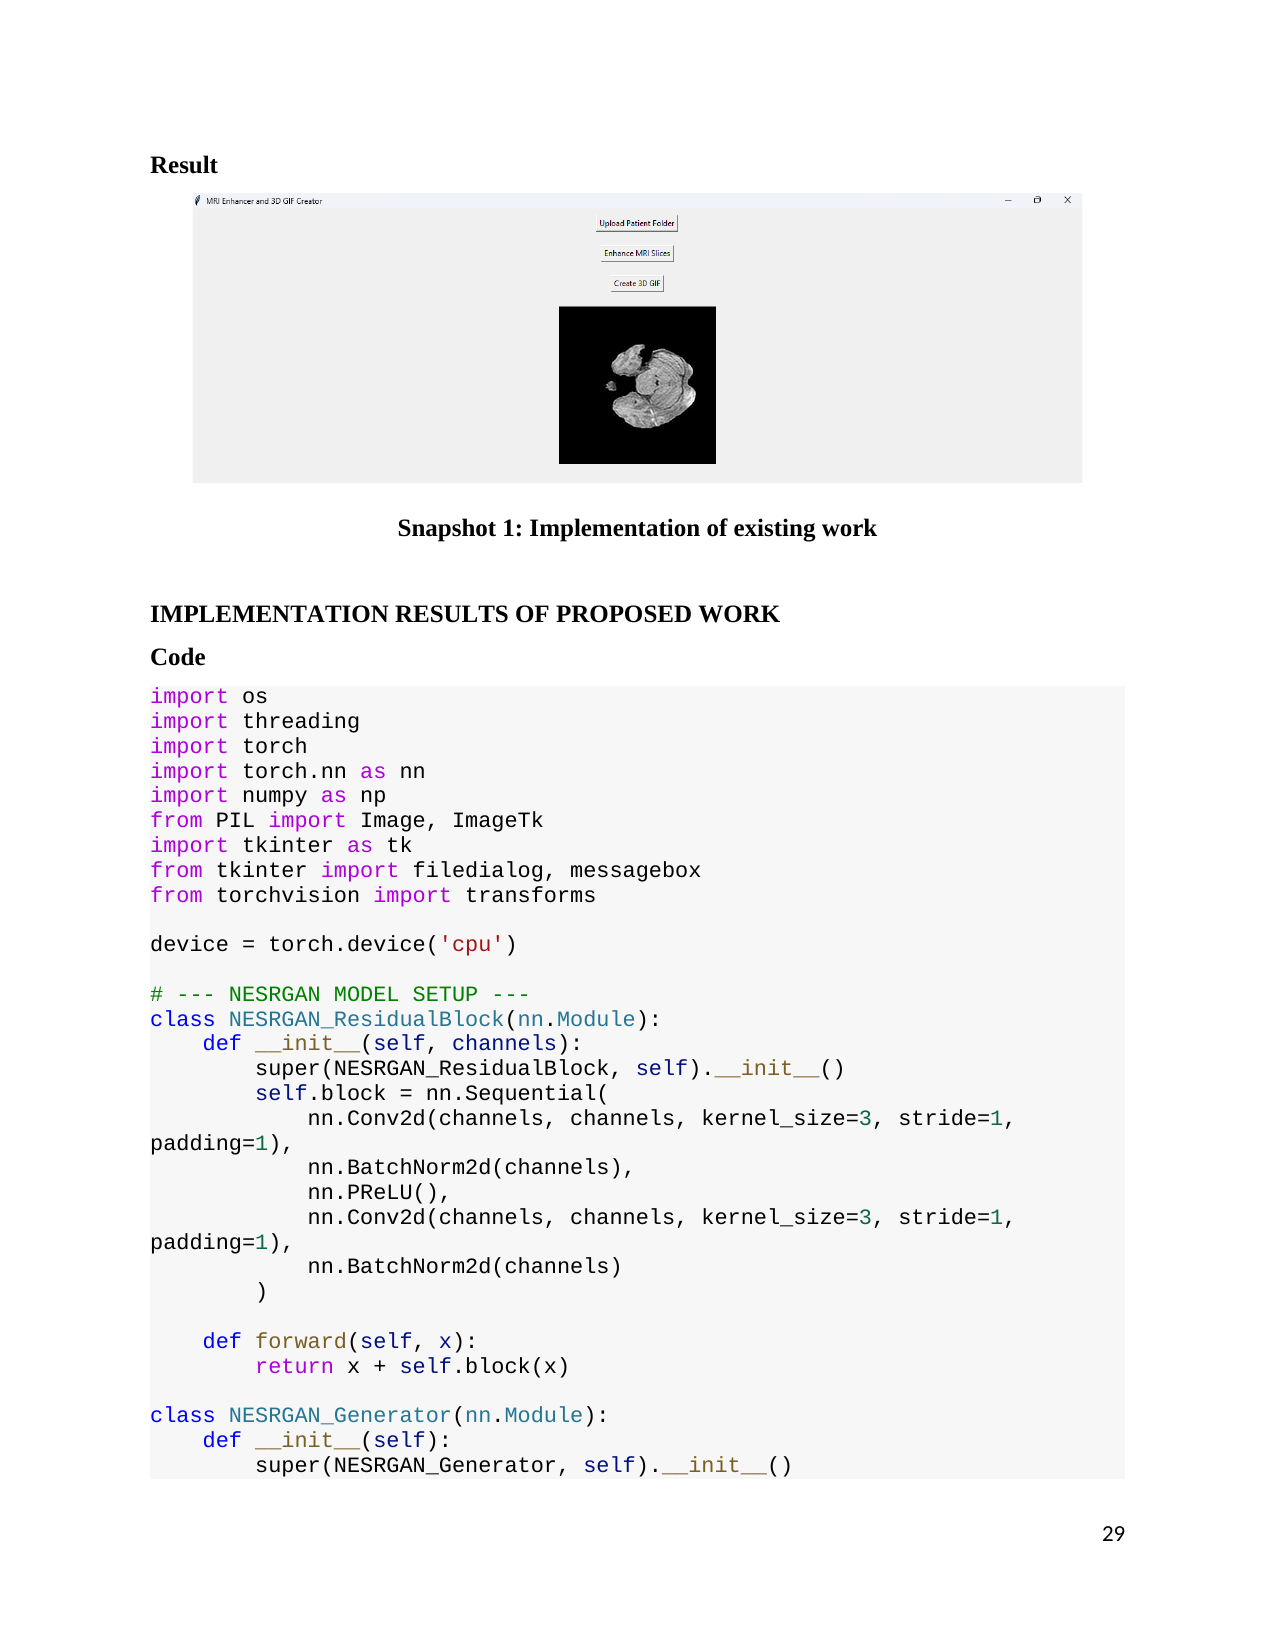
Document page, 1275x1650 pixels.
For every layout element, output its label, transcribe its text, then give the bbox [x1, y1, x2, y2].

text nn.PReLU(), [150, 1181, 1125, 1206]
text super(NESRGAN_Generator, self).__init__() [150, 1454, 1125, 1479]
text class NESRGAN_Generator(nn.Module): [150, 1404, 1125, 1429]
text import torch.nn as nn [150, 760, 1125, 785]
picture [192, 193, 1083, 483]
text from PIL import Image, ImageTk [150, 809, 1125, 834]
text from torchvision import transforms [150, 884, 1125, 909]
text Code [150, 642, 1125, 671]
text nn.Conv2d(channels, channels, kernel_size=3, stride=1, padding=1), [150, 1107, 1125, 1157]
text self.block = nn.Sequential( [150, 1082, 1125, 1107]
text nn.BatchNorm2d(channels) [150, 1256, 1125, 1281]
text import os [150, 686, 1125, 710]
text import numpy as np [150, 785, 1125, 809]
text from tkinter import filedialog, messagebox [150, 859, 1125, 884]
text import threading [150, 710, 1125, 735]
text import torch [150, 735, 1125, 760]
text Result [150, 150, 1125, 179]
text nn.Conv2d(channels, channels, kernel_size=3, stride=1, padding=1), [150, 1206, 1125, 1256]
text super(NESRGAN_ResidualBlock, self).__init__() [150, 1057, 1125, 1082]
text Snapshot 1: Implementation of existing work [150, 513, 1125, 542]
text return x + self.block(x) [150, 1355, 1125, 1380]
text def __init__(self, channels): [150, 1033, 1125, 1057]
text def __init__(self): [150, 1429, 1125, 1454]
text import tkinter as tk [150, 834, 1125, 859]
text ) [150, 1281, 1125, 1305]
text device = torch.device('cpu') [150, 933, 1125, 958]
text # --- NESRGAN MODEL SETUP --- [150, 983, 1125, 1008]
text IMPLEMENTATION RESULTS OF PROPOSED WORK [150, 599, 1125, 628]
text nn.BatchNorm2d(channels), [150, 1157, 1125, 1181]
text class NESRGAN_ResidualBlock(nn.Module): [150, 1008, 1125, 1033]
text def forward(self, x): [150, 1330, 1125, 1355]
